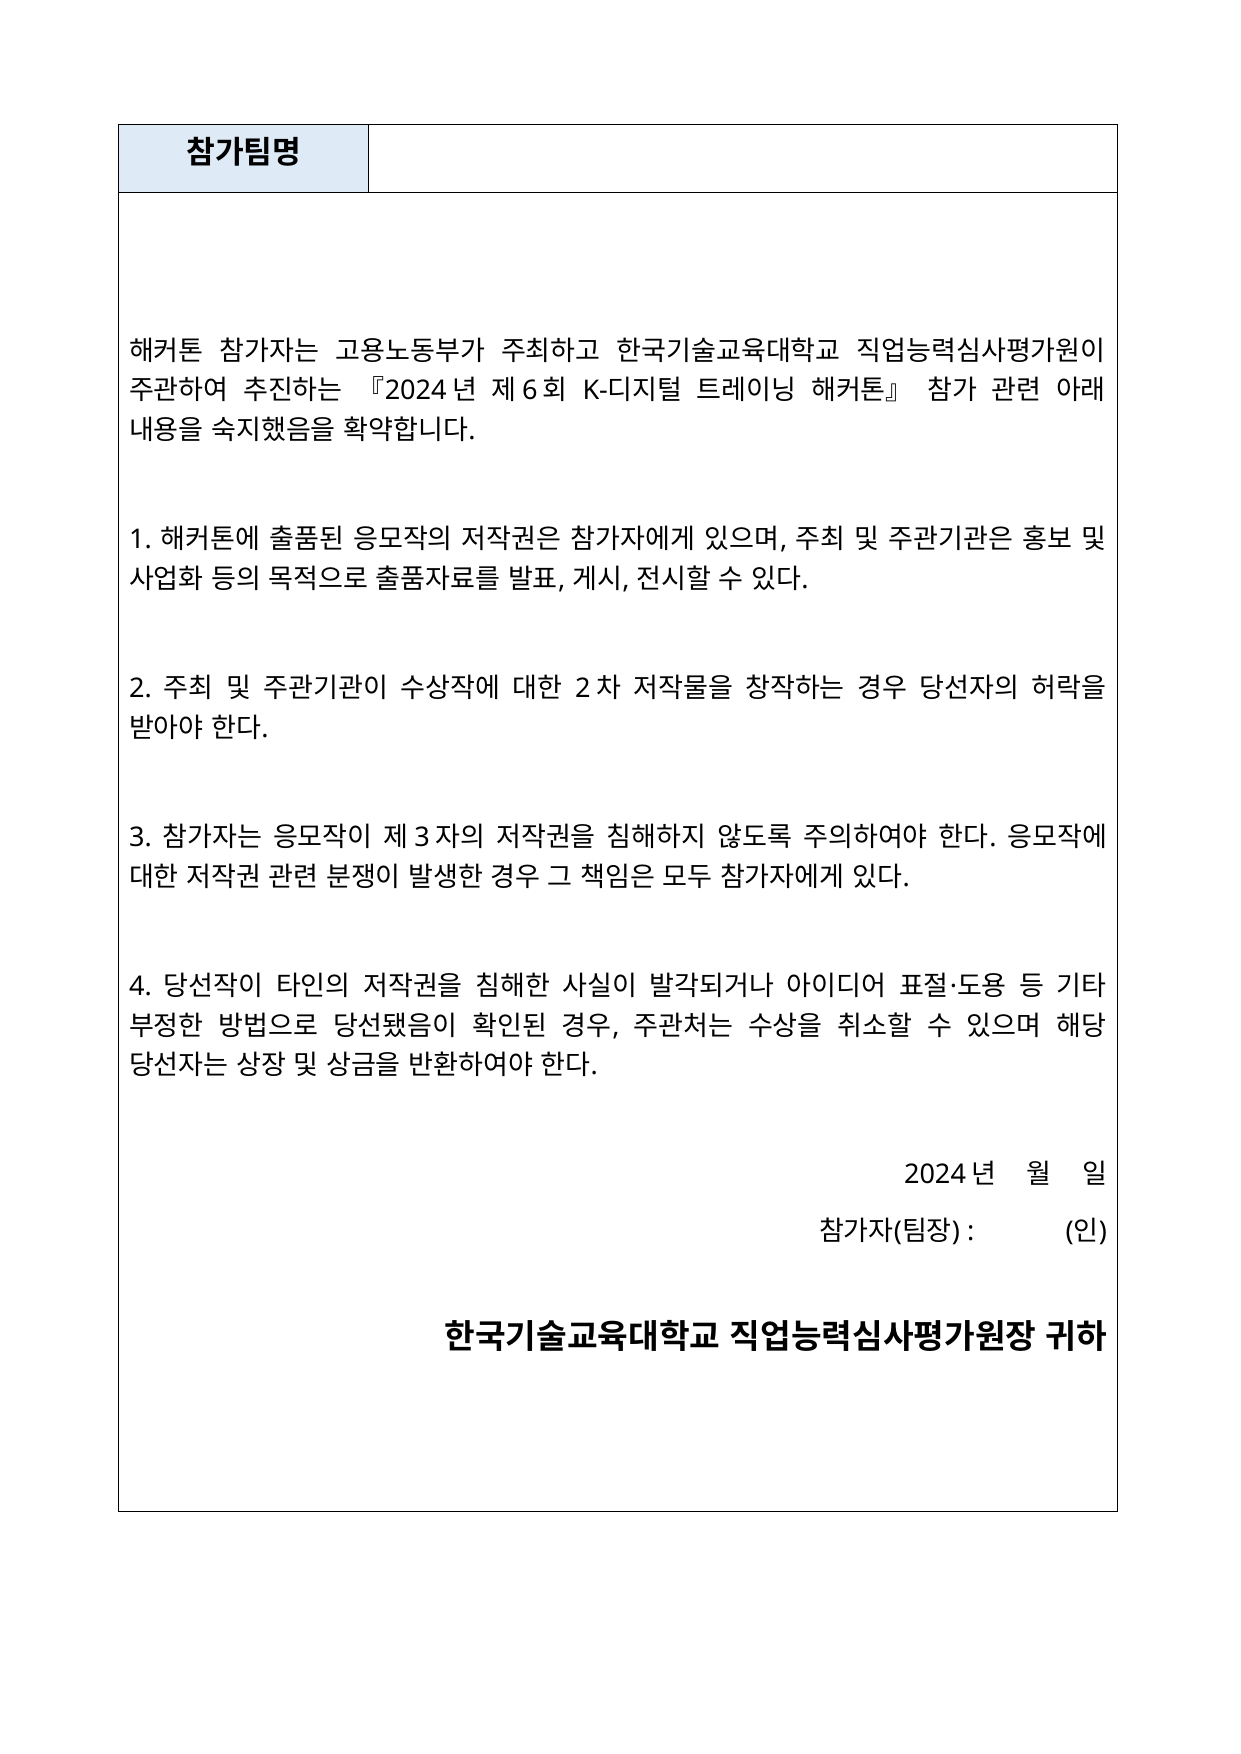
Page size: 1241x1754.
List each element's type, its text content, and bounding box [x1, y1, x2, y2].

table_cell 해커톤 참가자는 고용노동부가 주최하고 한국기술교육대학교 직업능력심사평가원이 주관하여 추진하는 『2024년 제6회 K-디지털 트레이닝 해커톤』 참가 관련 아래 내용을 숙지했음을 확약합니다. 1. 해커톤에 출품된 응모작의 저작권은 참가자에게 있으며, 주최 및 주관기관은 홍보 및 사업화 등의 목적으로 출품자료를 발표, 게시, 전시할 수 있다. 2. 주최 및 주관기관이 수상작에 대한 2차 저작물을 창작하는 경우 당선자의 허락을 받아야 한다. 3. 참가자는 응모작이 제3자의 저작권을 침해하지 않도록 주의하여야 한다. 응모작에 대한 저작권 관련 분쟁이 발생한 경우 그 책임은 모두 참가자에게 있다. 4. 당선작이 타인의 저작권을 침해한 사실이 발각되거나 아이디어 표절·도용 등 기타 부정한 방법으로 당선됐음이 확인된 경우, 주관처는 수상을 취소할 수 있으며 해당 당선자는 상장 및 상금을 반환하여야 한다. 2024년 월 일 참가자(팀장) : (인) 한국기술교육대학교 직업능력심사평가원장 귀하 [119, 193, 1117, 1511]
table_cell 참가팀명 [119, 125, 368, 192]
table_cell [369, 125, 1117, 192]
